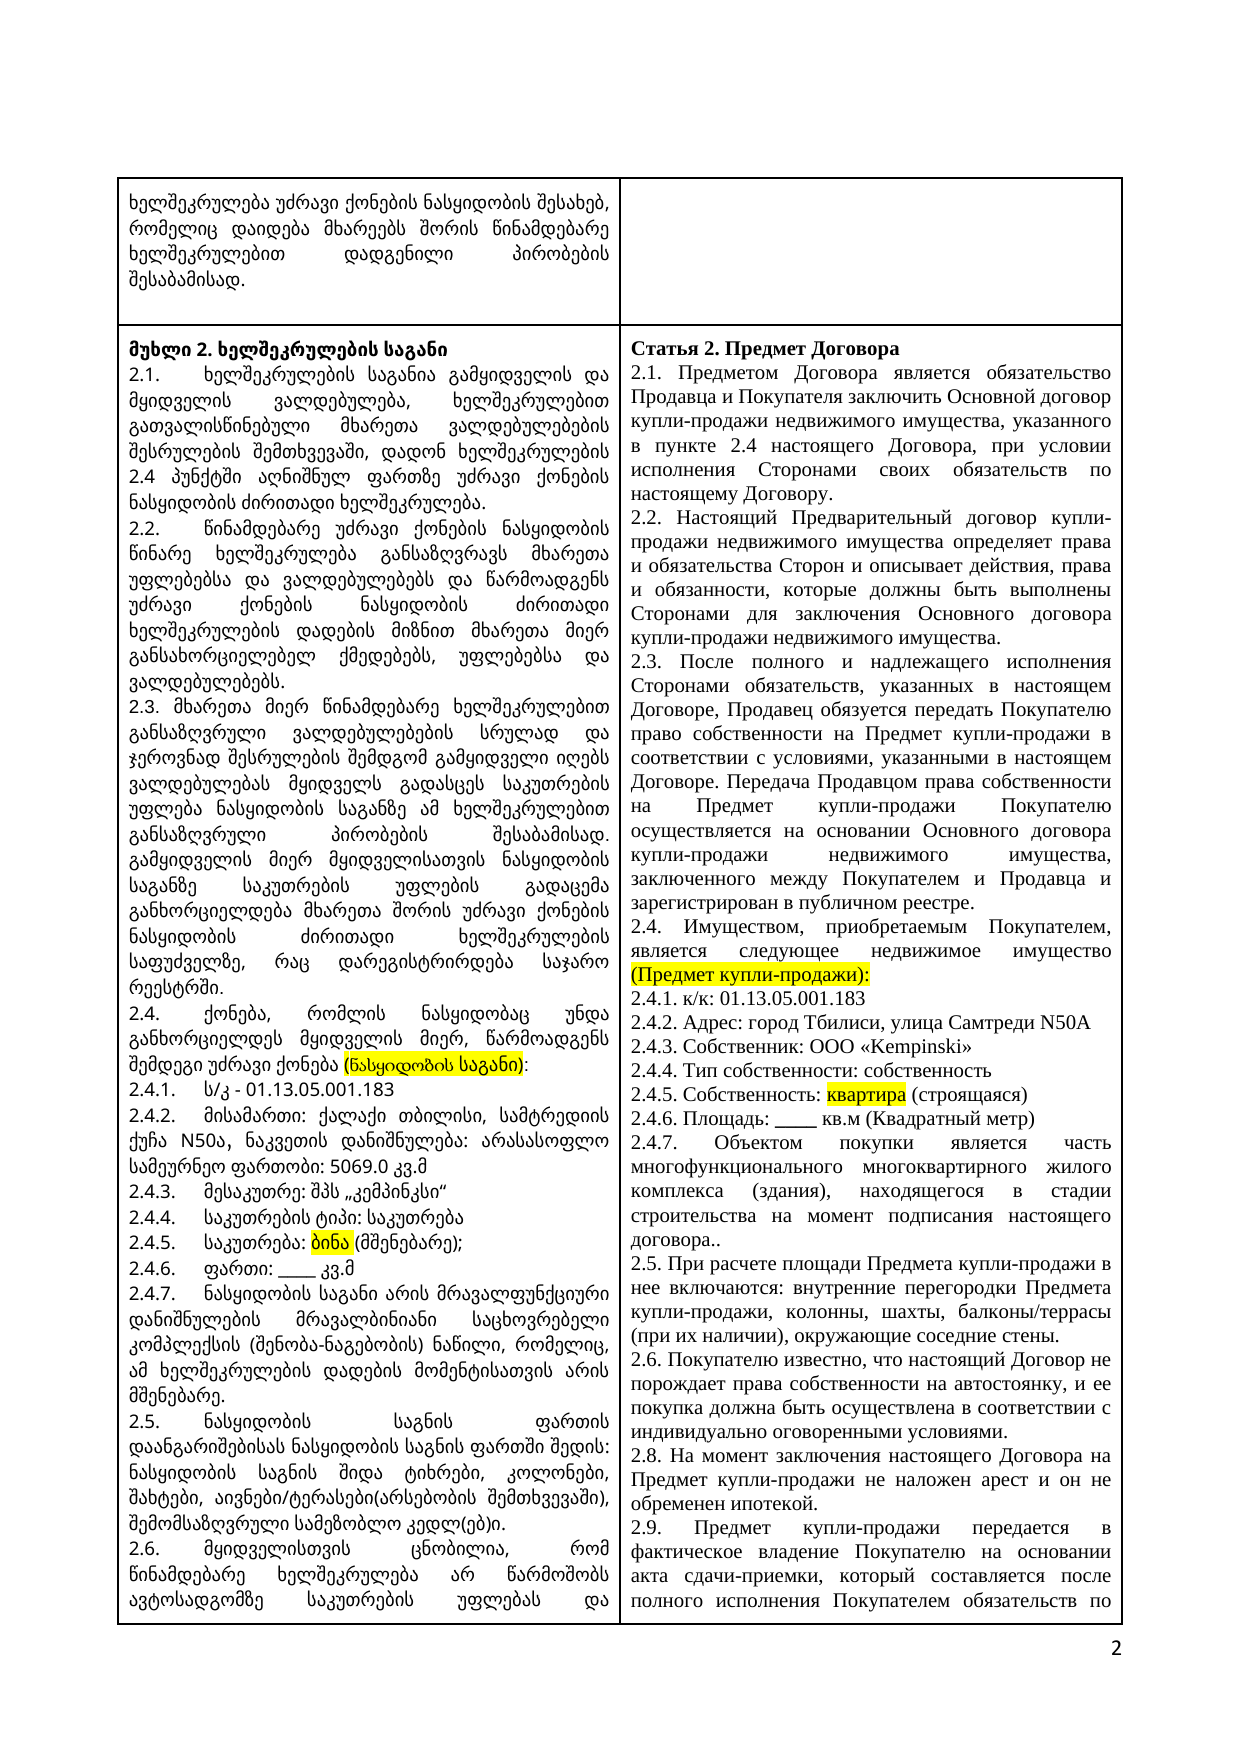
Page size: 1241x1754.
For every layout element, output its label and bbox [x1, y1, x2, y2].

table_cell [119, 179, 619, 324]
table_cell [119, 326, 619, 1623]
table_cell [621, 179, 1121, 324]
table_cell [621, 326, 1121, 1623]
